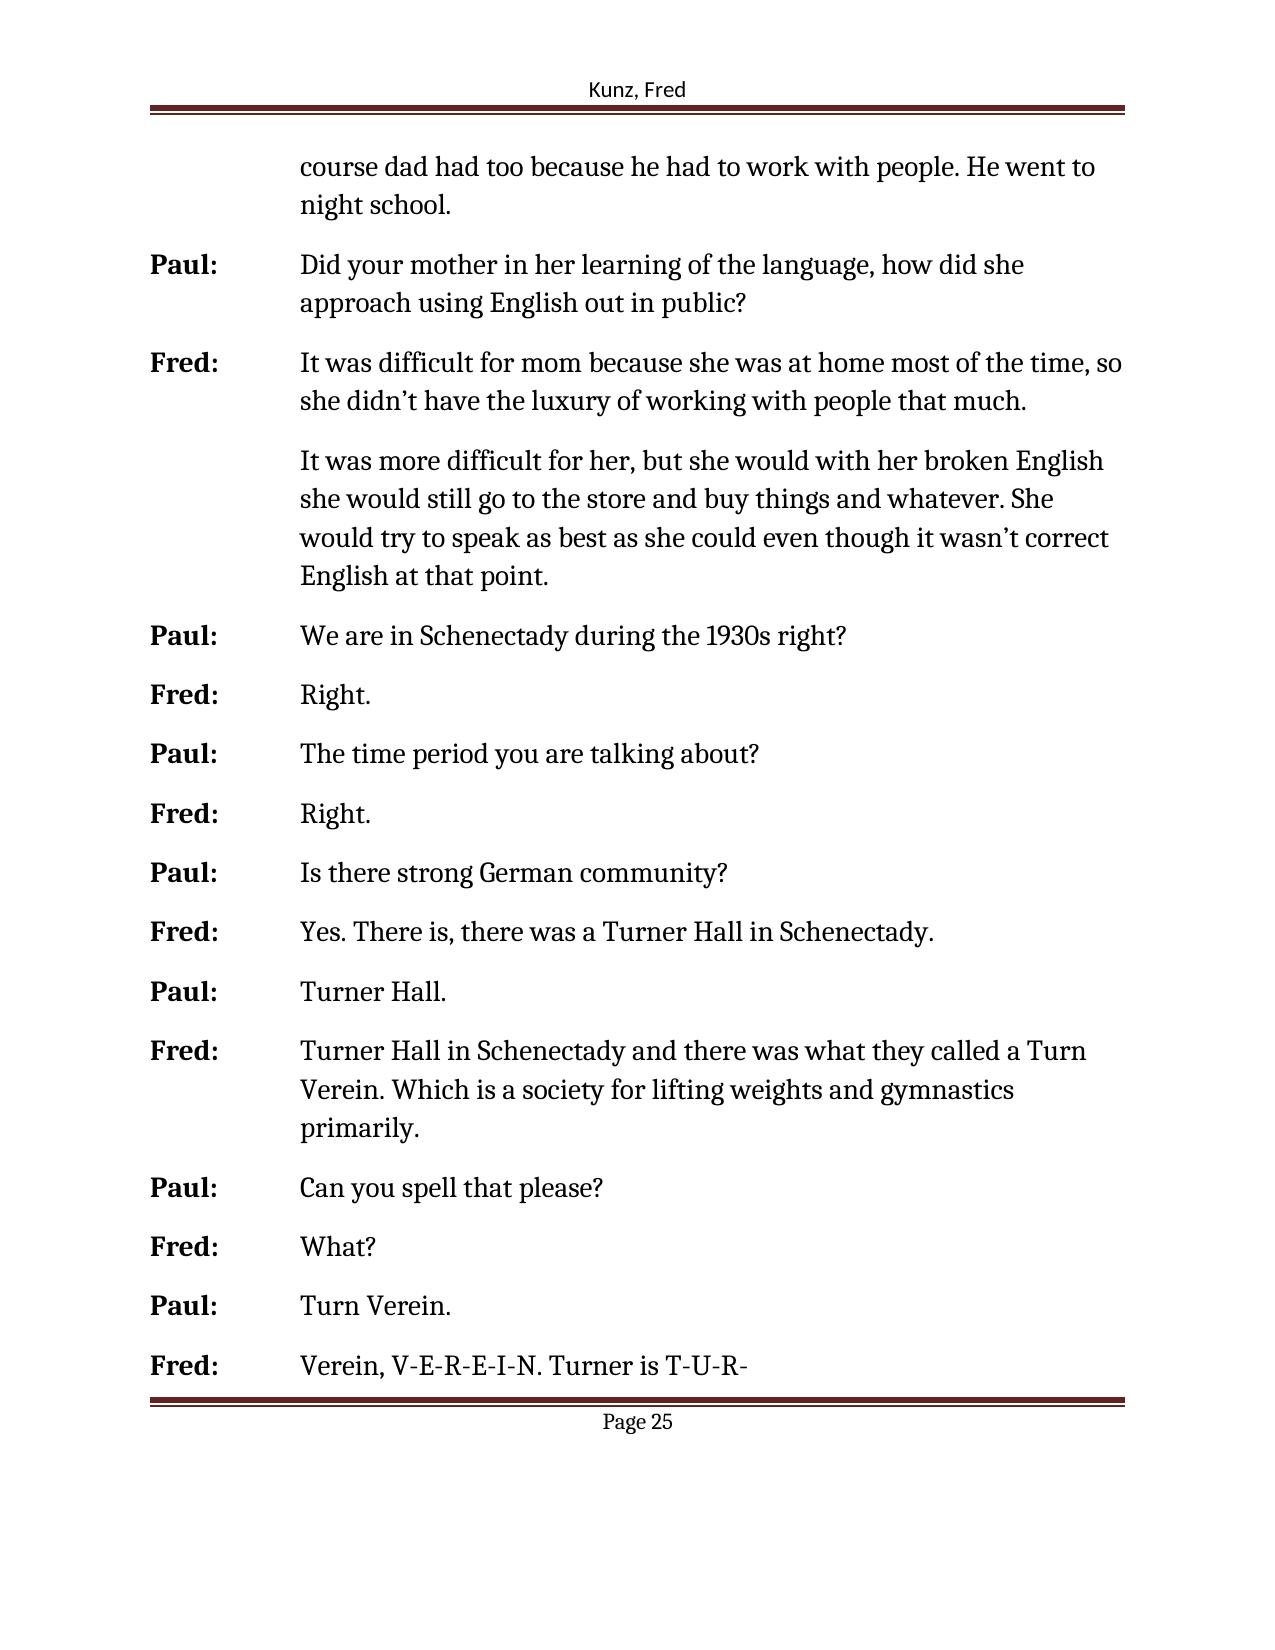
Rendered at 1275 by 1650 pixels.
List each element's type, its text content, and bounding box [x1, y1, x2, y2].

text Paul: We are in Schenectady during the 1930s right? [150, 619, 1125, 652]
text Fred: Turner Hall in Schenectady and there was what they called a Turn Verein. Which is a society for lifting weights and gymnastics primarily. [150, 1034, 1125, 1145]
text Fred: What? [150, 1230, 1125, 1264]
text Fred: Verein, V-E-R-E-I-N. Turner is T-U-R- [150, 1349, 1125, 1382]
text Paul: Turner Hall. [150, 975, 1125, 1008]
text Fred: Yes. There is, there was a Turner Hall in Schenectady. [150, 916, 1125, 949]
text Fred: Right. [150, 678, 1125, 712]
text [300, 150, 1125, 222]
text Fred: Right. [150, 797, 1125, 830]
text Paul: The time period you are talking about? [150, 737, 1125, 771]
text Fred: It was difficult for mom because she was at home most of the time, so she didn’t have the luxury of working with people that much. [150, 346, 1125, 418]
text Paul: Did your mother in her learning of the language, how did she approach using English out in public? [150, 248, 1125, 320]
text Paul: Turn Verein. [150, 1289, 1125, 1323]
text Paul: Can you spell that please? [150, 1171, 1125, 1204]
text Paul: Is there strong German community? [150, 856, 1125, 890]
text It was more difficult for her, but she would with her broken English she would still go to the store and buy things and whatever. She would try to speak as best as she could even though it wasn’t correct English at that point. [300, 444, 1125, 593]
